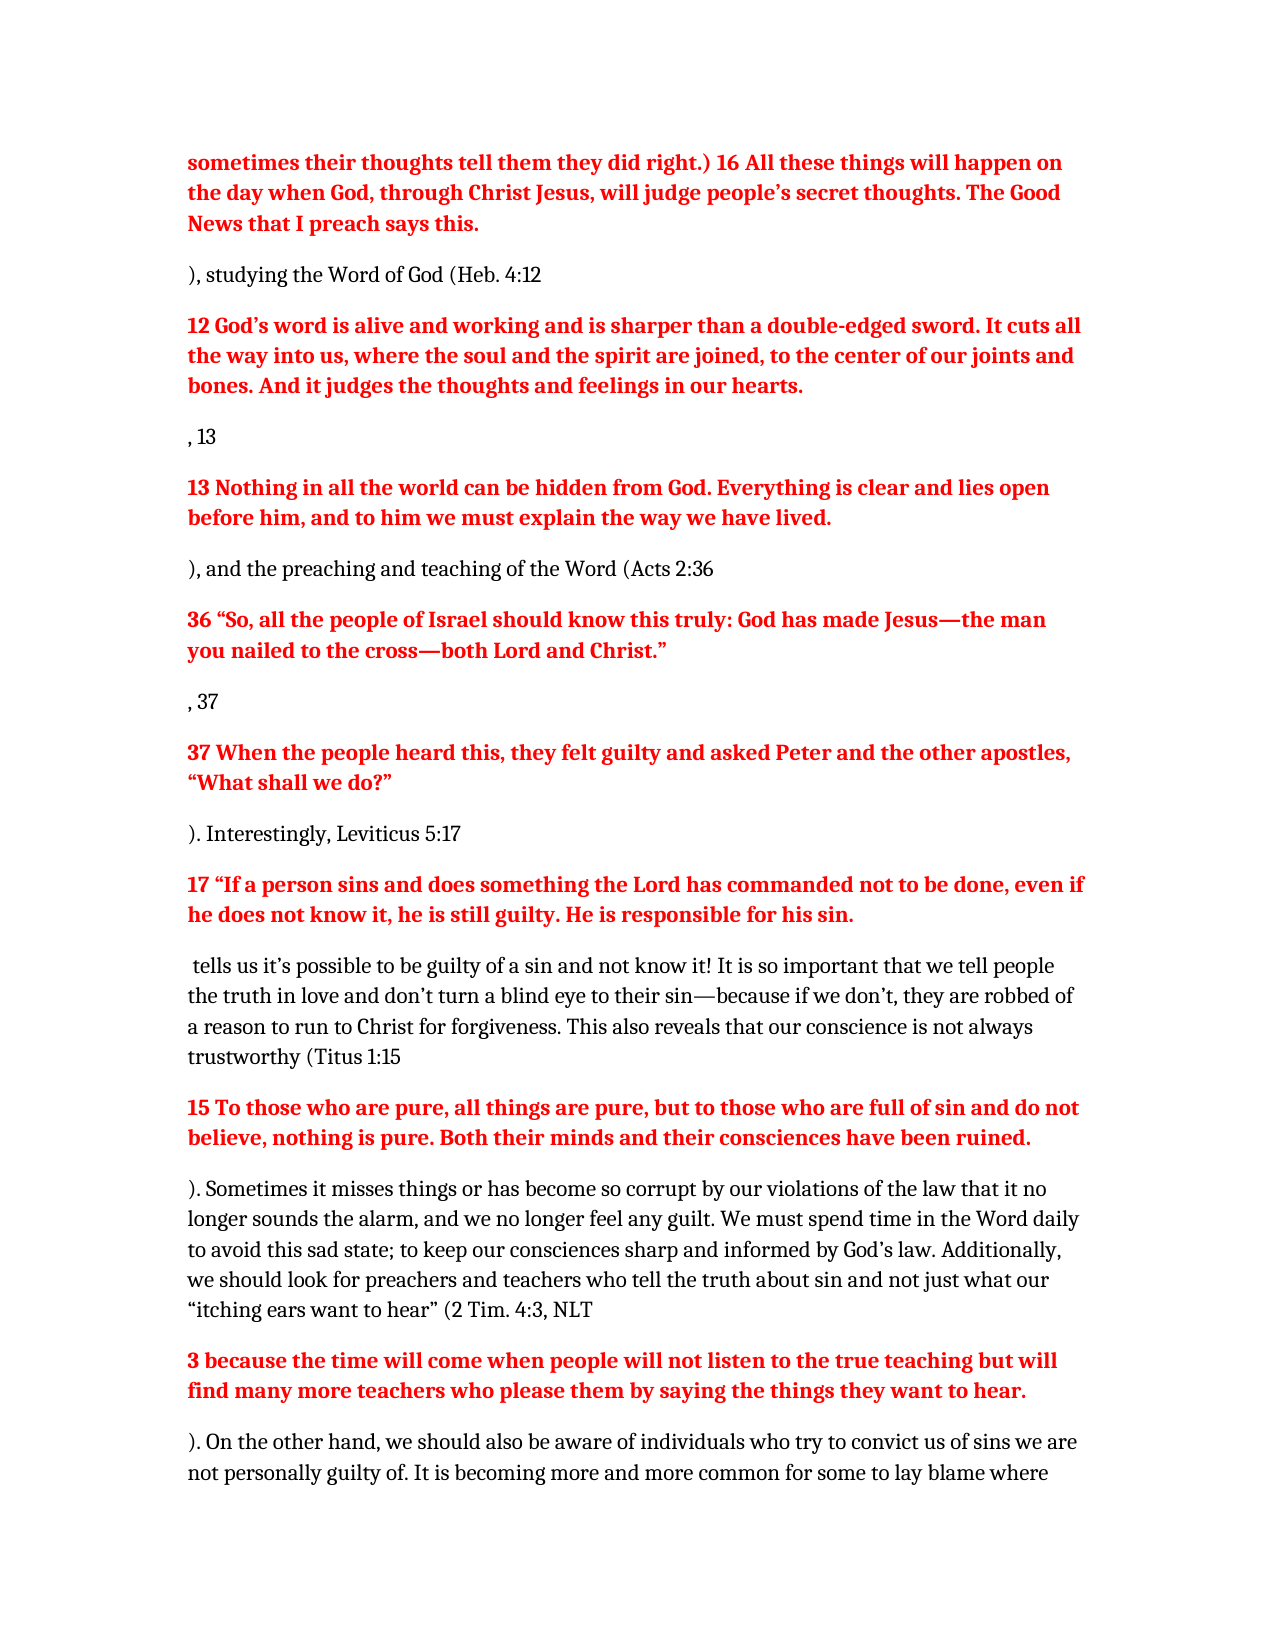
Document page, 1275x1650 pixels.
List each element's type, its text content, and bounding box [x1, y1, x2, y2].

text 13 Nothing in all the world can be hidden from God. Everything is clear and lies open before him, and to him we must explain the way we have lived. [187, 475, 1087, 532]
text 37 When the people heard this, they felt guilty and asked Peter and the other apostles, “What shall we do?” [187, 739, 1087, 796]
text ). Interestingly, Leviticus 5:17 [187, 821, 1087, 847]
text 15 To those who are pure, all things are pure, but to those who are full of sin and do not believe, nothing is pure. Both their minds and their consciences have been ruined. [187, 1095, 1087, 1151]
text tells us it’s possible to be guilty of a sin and not know it! It is so important that we tell people the truth in love and don’t turn a blind eye to their sin—because if we don’t, they are robbed of a reason to run to Christ for forgiveness. This also reveals that our conscience is not always trustworthy (Titus 1:15 [187, 953, 1087, 1070]
text , 13 [187, 424, 1087, 450]
text ). Sometimes it misses things or has become so corrupt by our violations of the law that it no longer sounds the alarm, and we no longer feel any guilt. We must spend time in the Word daily to avoid this sad state; to keep our consciences sharp and informed by God’s law. Additionally, we should look for preachers and teachers who tell the truth about sin and not just what our “itching ears want to hear” (2 Tim. 4:3, NLT [187, 1176, 1087, 1323]
text 36 “So, all the people of Israel should know this truly: God has made Jesus—the man you nailed to the cross—both Lord and Christ.” [187, 607, 1087, 664]
text ), and the preaching and teaching of the Word (Acts 2:36 [187, 556, 1087, 583]
text 3 because the time will come when people will not listen to the true teaching but will find many more teachers who please them by saying the things they want to hear. [187, 1348, 1087, 1404]
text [187, 150, 1087, 237]
text ), studying the Word of God (Heb. 4:12 [187, 261, 1087, 288]
text , 37 [187, 688, 1087, 715]
text 12 God’s word is alive and working and is sharper than a double-edged sword. It cuts all the way into us, where the soul and the spirit are joined, to the center of our joints and bones. And it judges the thoughts and feelings in our hearts. [187, 312, 1087, 399]
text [187, 1429, 1087, 1486]
text 17 “If a person sins and does something the Lord has commanded not to be done, even if he does not know it, he is still guilty. He is responsible for his sin. [187, 872, 1087, 928]
